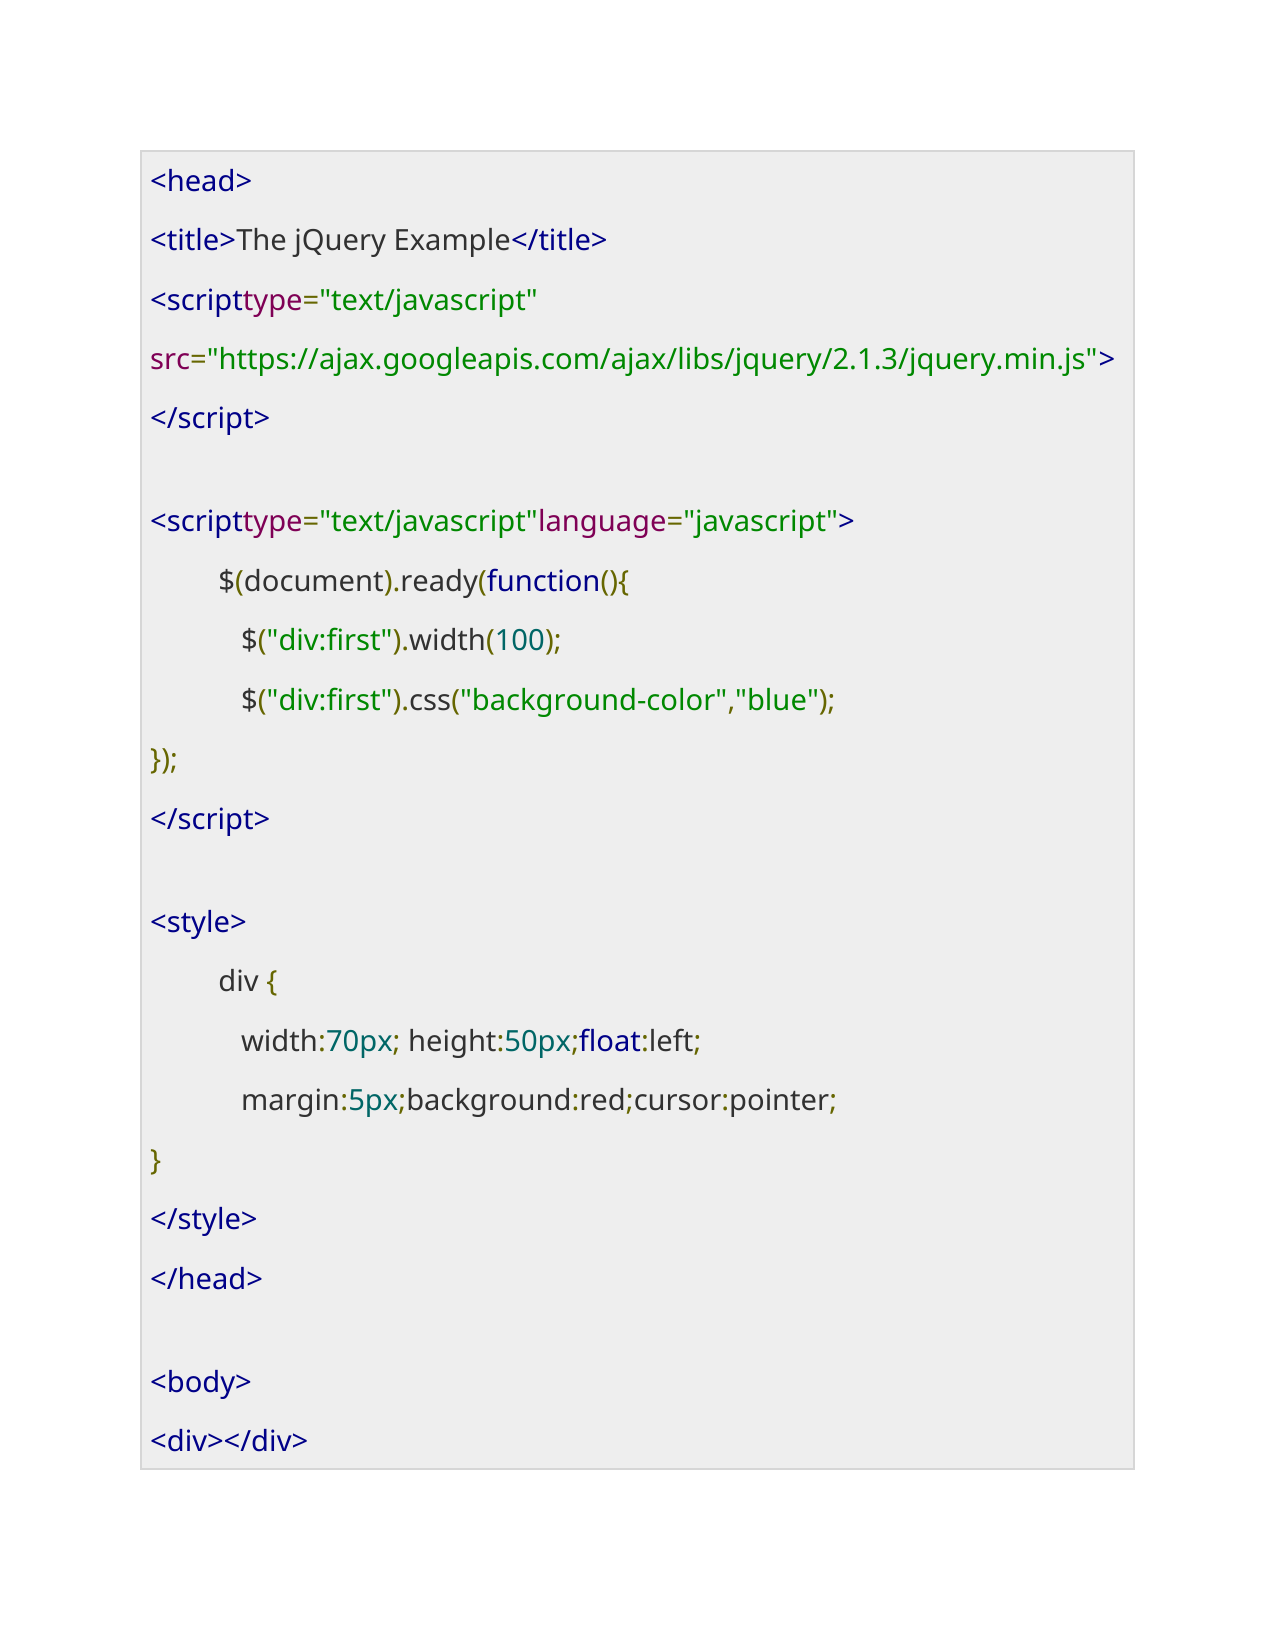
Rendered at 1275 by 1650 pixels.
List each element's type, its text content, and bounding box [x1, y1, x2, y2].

text <scripttype="text/javascript" [142, 269, 1133, 318]
text margin:5px;background:red;cursor:pointer; [142, 1069, 1133, 1119]
text width:70px; height:50px;float:left; [142, 1010, 1133, 1060]
text </head> [142, 1248, 1133, 1298]
text $(document).ready(function(){ [142, 550, 1133, 600]
text $("div:first").css("background-color","blue"); [142, 669, 1133, 719]
text $("div:first").width(100); [142, 610, 1133, 659]
text </script> [142, 388, 1133, 437]
text <body> [142, 1351, 1133, 1401]
text </script> [142, 788, 1133, 838]
text <div></div> [142, 1410, 1133, 1468]
text <title>The jQuery Example</title> [142, 209, 1133, 259]
text <head> [142, 152, 1133, 199]
text div { [142, 951, 1133, 1000]
text src="https://ajax.googleapis.com/ajax/libs/jquery/2.1.3/jquery.min.js"> [142, 328, 1133, 378]
text <style> [142, 891, 1133, 941]
text } [142, 1129, 1133, 1179]
text }); [142, 729, 1133, 778]
text </style> [142, 1188, 1133, 1238]
text <scripttype="text/javascript"language="javascript"> [142, 491, 1133, 540]
